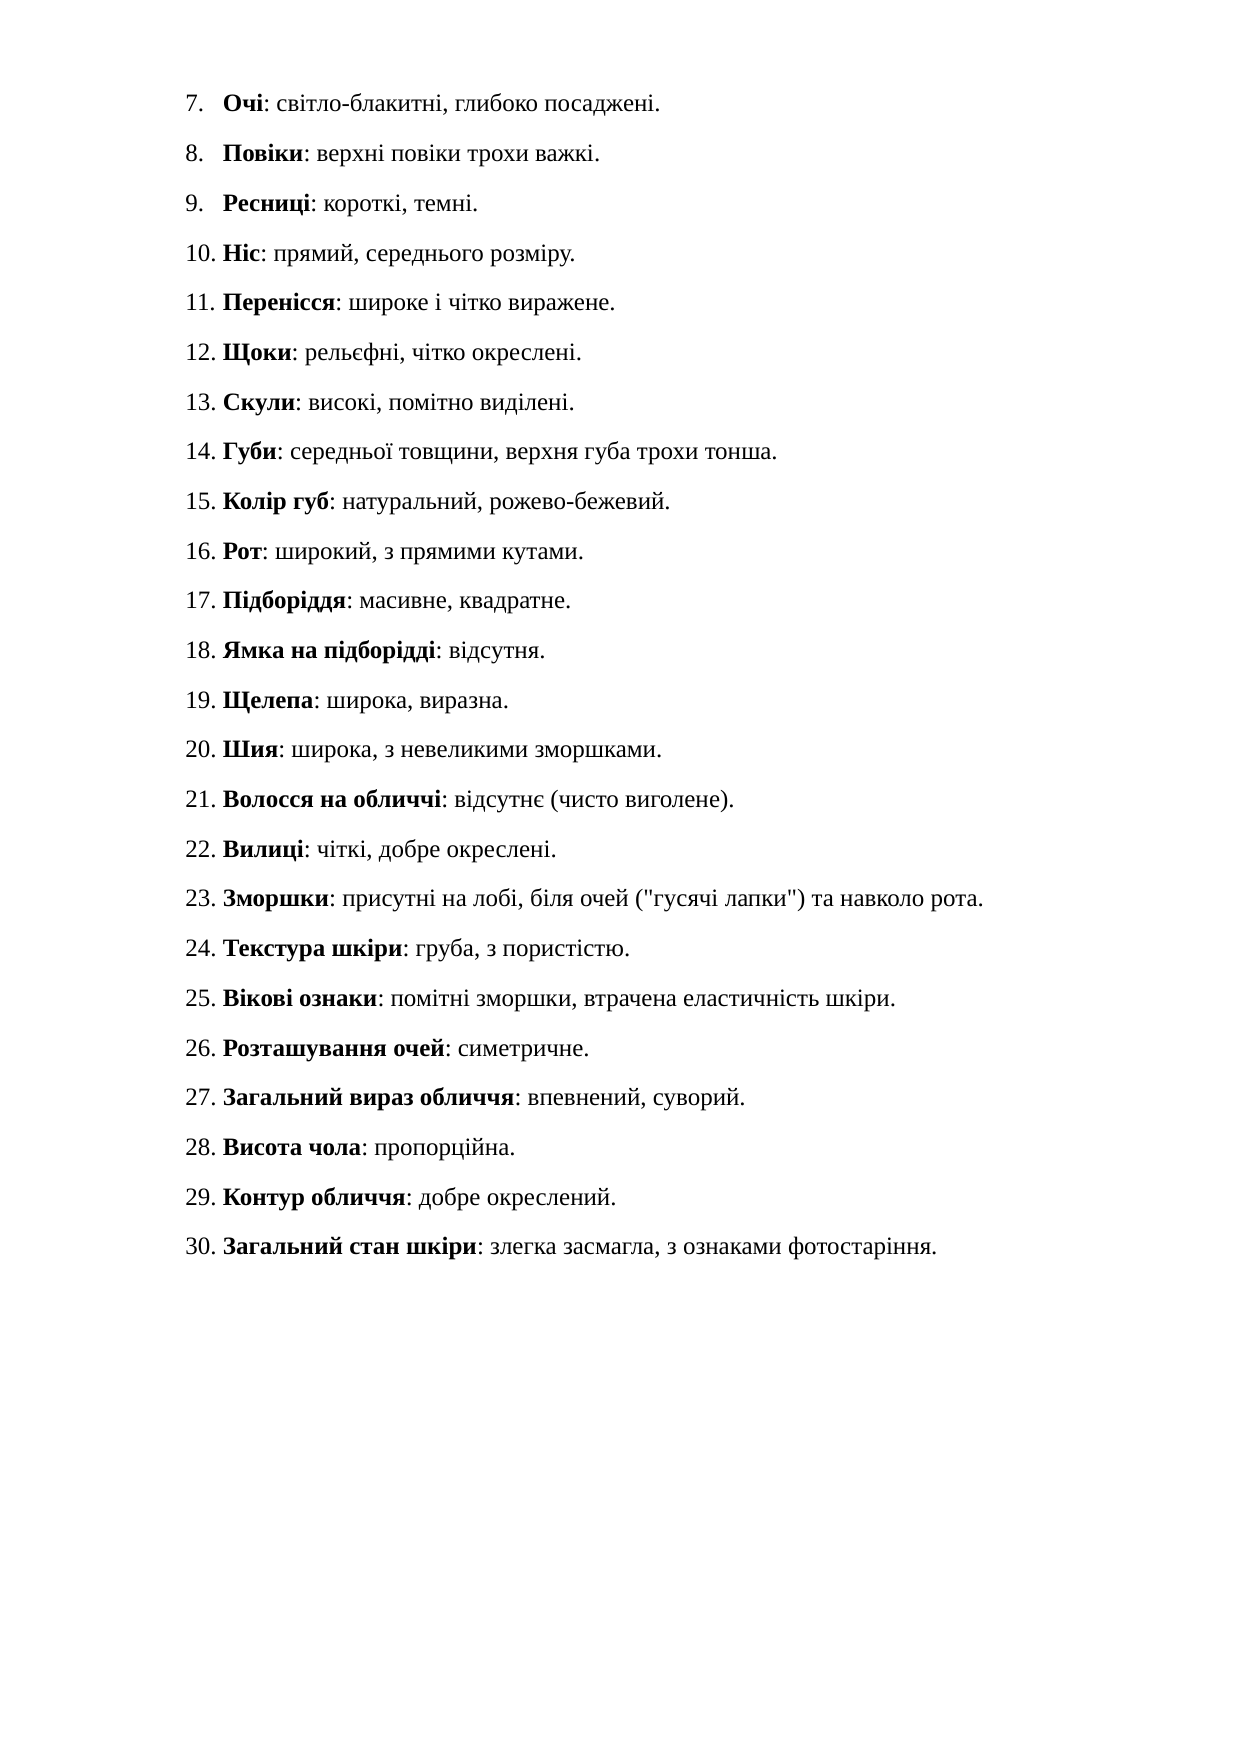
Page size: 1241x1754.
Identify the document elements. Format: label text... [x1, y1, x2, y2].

list Перенісся: широке і чітко виражене. [185, 287, 1152, 316]
list Загальний стан шкіри: злегка засмагла, з ознаками фотостаріння. [185, 1231, 1152, 1260]
list Ресниці: короткі, темні. [185, 188, 1152, 217]
list Текстура шкіри: груба, з пористістю. [185, 933, 1152, 962]
list Губи: середньої товщини, верхня губа трохи тонша. [185, 436, 1152, 465]
list Висота чола: пропорційна. [185, 1132, 1152, 1161]
list Щелепа: широка, виразна. [185, 685, 1152, 713]
list Колір губ: натуральний, рожево-бежевий. [185, 486, 1152, 515]
list Контур обличчя: добре окреслений. [185, 1182, 1152, 1210]
list Ніс: прямий, середнього розміру. [185, 238, 1152, 266]
list Повіки: верхні повіки трохи важкі. [185, 138, 1152, 167]
list Ямка на підборідді: відсутня. [185, 635, 1152, 664]
list Скули: високі, помітно виділені. [185, 387, 1152, 415]
list Вікові ознаки: помітні зморшки, втрачена еластичність шкіри. [185, 983, 1152, 1012]
list Очі: світло-блакитні, глибоко посаджені. [185, 88, 1152, 117]
list Вилиці: чіткі, добре окреслені. [185, 834, 1152, 863]
list Щоки: рельєфні, чітко окреслені. [185, 337, 1152, 366]
list Зморшки: присутні на лобі, біля очей ("гусячі лапки") та навколо рота. [185, 883, 1152, 912]
list Розташування очей: симетричне. [185, 1033, 1152, 1061]
list Підборіддя: масивне, квадратне. [185, 585, 1152, 614]
list Волосся на обличчі: відсутнє (чисто виголене). [185, 784, 1152, 813]
list Загальний вираз обличчя: впевнений, суворий. [185, 1082, 1152, 1111]
list Рот: широкий, з прямими кутами. [185, 536, 1152, 564]
list Шия: широка, з невеликими зморшками. [185, 734, 1152, 763]
